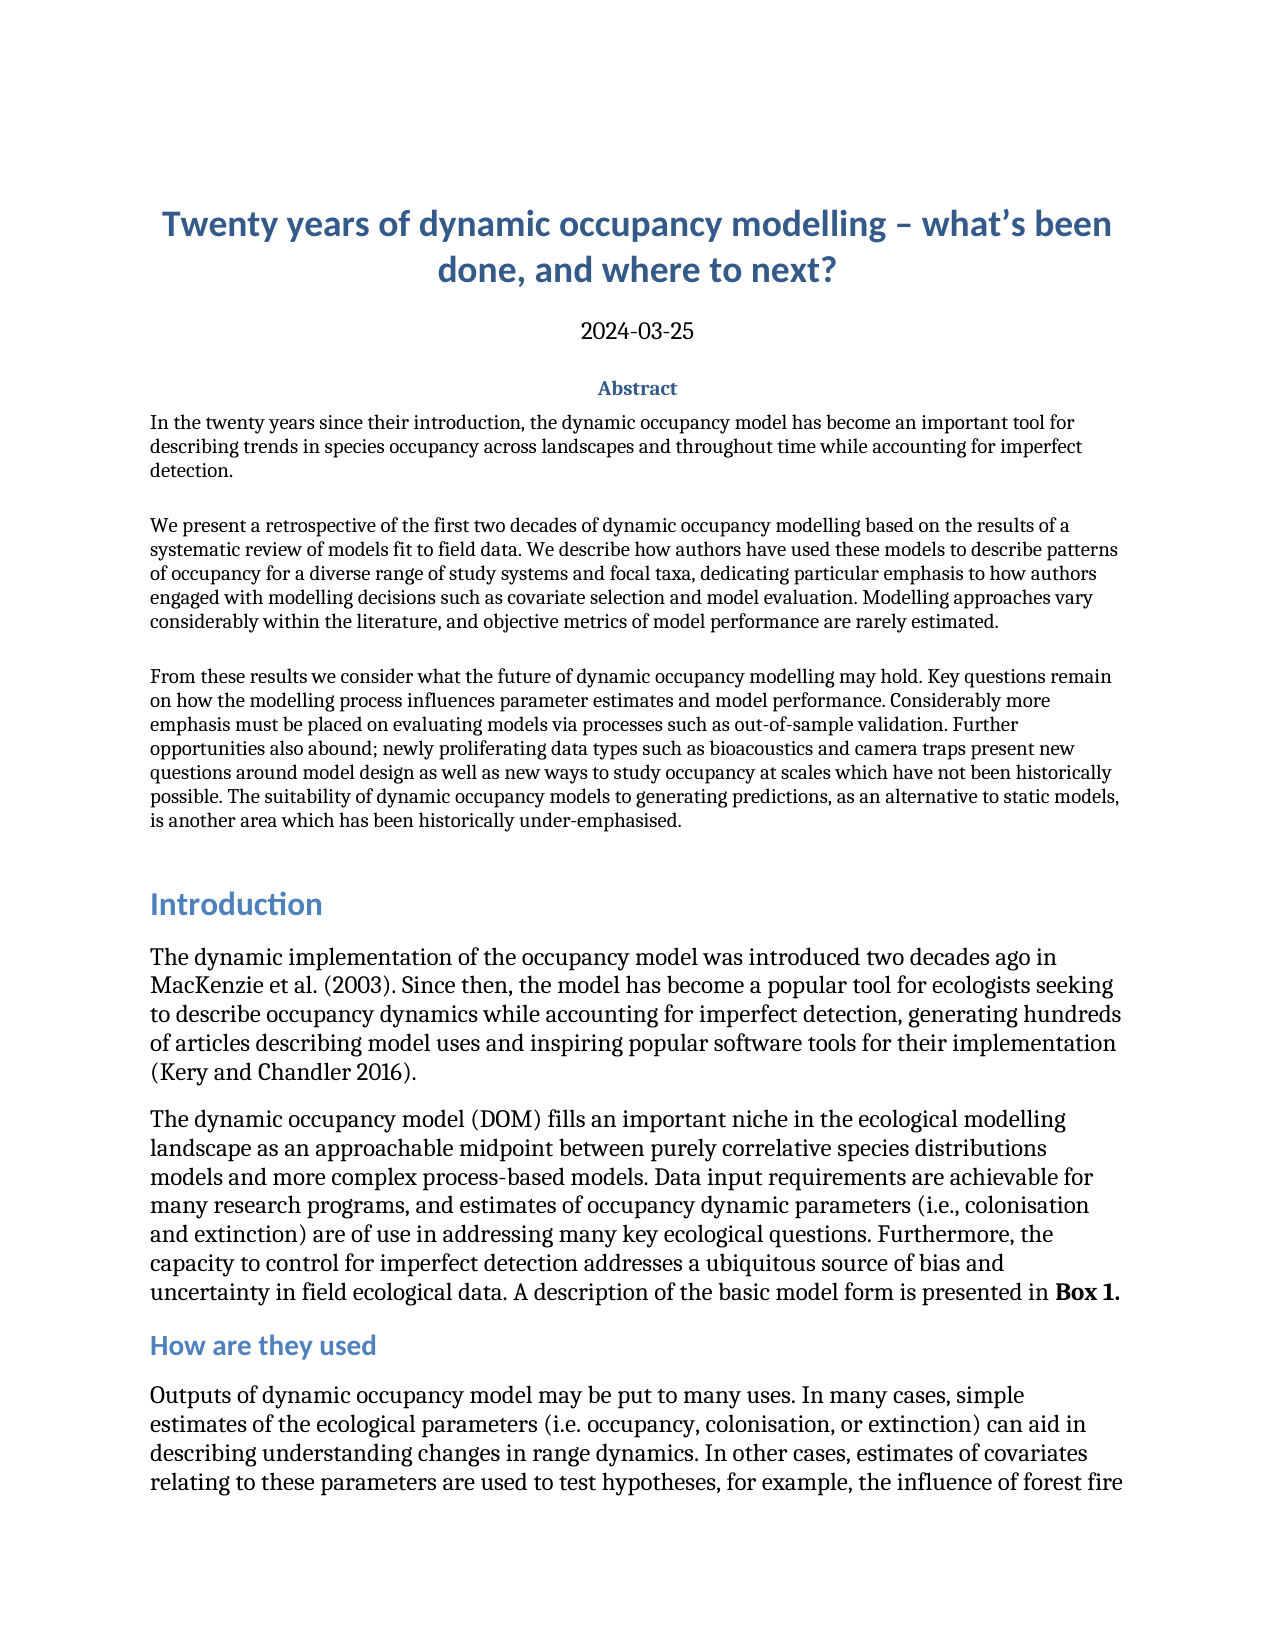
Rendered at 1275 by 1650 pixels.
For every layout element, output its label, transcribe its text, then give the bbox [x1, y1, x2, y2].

subtitle How are they used [150, 1327, 1125, 1363]
text 2024-03-25 [150, 317, 1125, 345]
text The dynamic implementation of the occupancy model was introduced two decades ago in MacKenzie et al. (2003). Since then, the model has become a popular tool for ecologists seeking to describe occupancy dynamics while accounting for imperfect detection, generating hundreds of articles describing model uses and inspiring popular software tools for their implementation (Kery and Chandler 2016). [150, 942, 1125, 1086]
subtitle Introduction [150, 883, 1125, 924]
text We present a retrospective of the first two decades of dynamic occupancy modelling based on the results of a systematic review of models fit to field data. We describe how authors have used these models to describe patterns of occupancy for a diverse range of study systems and focal taxa, dedicating particular emphasis to how authors engaged with modelling decisions such as covariate selection and model evaluation. Modelling approaches vary considerably within the literature, and objective metrics of model performance are rarely estimated. [150, 514, 1125, 634]
text In the twenty years since their introduction, the dynamic occupancy model has become an important tool for describing trends in species occupancy across landscapes and throughout time while accounting for imperfect detection. [150, 411, 1125, 483]
text The dynamic occupancy model (DOM) fills an important niche in the ecological modelling landscape as an approachable midpoint between purely correlative species distributions models and more complex process-based models. Data input requirements are achievable for many research programs, and estimates of occupancy dynamic parameters (i.e., colonisation and extinction) are of use in addressing many key ecological questions. Furthermore, the capacity to control for imperfect detection addresses a ubiquitous source of bias and uncertainty in field ecological data. A description of the basic model form is presented in Box 1. [150, 1105, 1125, 1306]
title Twenty years of dynamic occupancy modelling – what’s been done, and where to next? [150, 200, 1125, 292]
text From these results we consider what the future of dynamic occupancy modelling may hold. Key questions remain on how the modelling process influences parameter estimates and model performance. Considerably more emphasis must be placed on evaluating models via processes such as out-of-sample validation. Further opportunities also abound; newly proliferating data types such as bioacoustics and camera traps present new questions around model design as well as new ways to study occupancy at scales which have not been historically possible. The suitability of dynamic occupancy models to generating predictions, as an alternative to static models, is another area which has been historically under-emphasised. [150, 665, 1125, 833]
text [150, 1381, 1125, 1496]
title Abstract [150, 377, 1125, 401]
